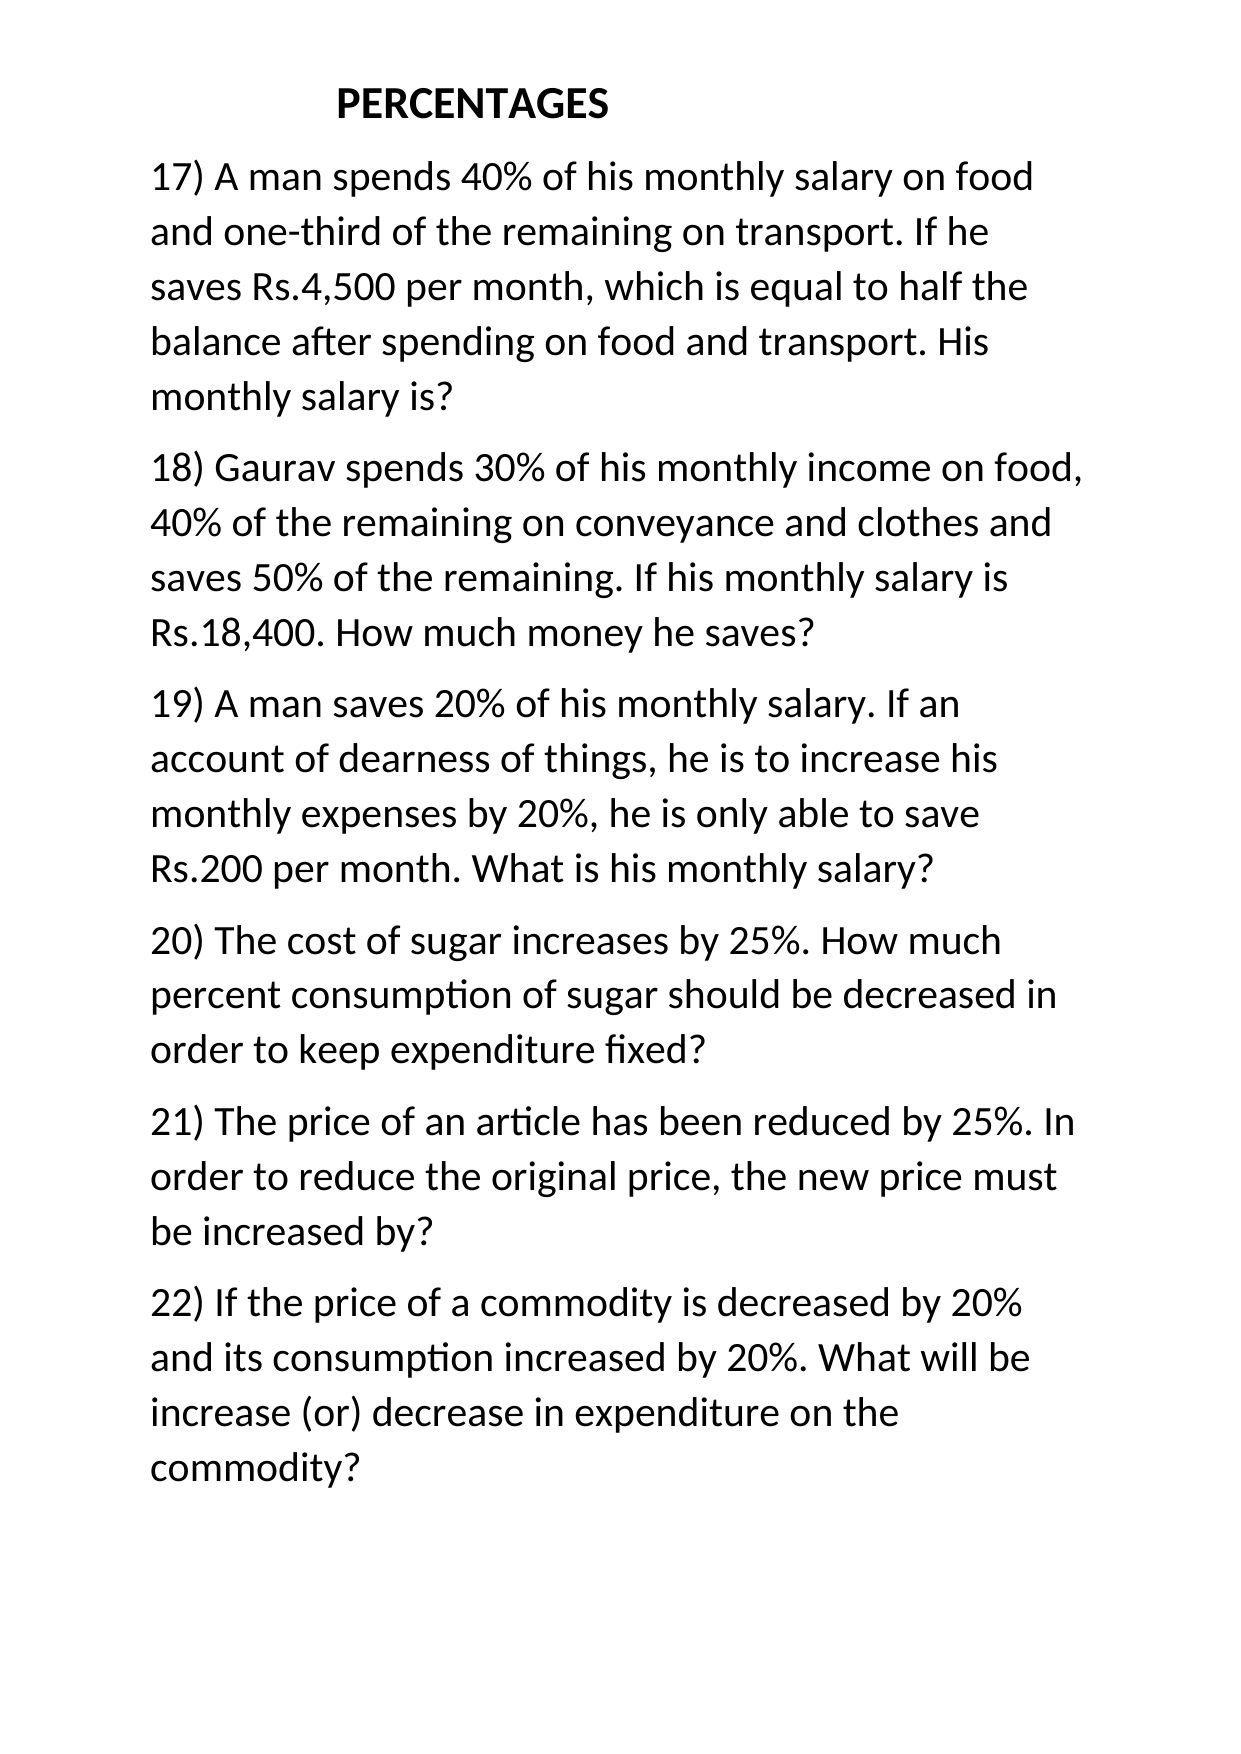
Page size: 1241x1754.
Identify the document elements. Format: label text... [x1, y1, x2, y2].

text 17) A man spends 40% of his monthly salary on food and one-third of the remaining on transport. If he saves Rs.4,500 per month, which is equal to half the balance after spending on food and transport. His monthly salary is? [150, 150, 1090, 420]
text 21) The price of an article has been reduced by 25%. In order to reduce the original price, the new price must be increased by? [150, 1095, 1090, 1256]
text 20) The cost of sugar increases by 25%. How much percent consumption of sugar should be decreased in order to keep expenditure fixed? [150, 914, 1090, 1074]
text 18) Gaurav spends 30% of his monthly income on food, 40% of the remaining on conveyance and clothes and saves 50% of the remaining. If his monthly salary is Rs.18,400. How much money he saves? [150, 441, 1090, 657]
text 22) If the price of a commodity is decreased by 20% and its consumption increased by 20%. What will be increase (or) decrease in expenditure on the commodity? [150, 1276, 1090, 1492]
text 19) A man saves 20% of his monthly salary. If an account of dearness of things, he is to increase his monthly expenses by 20%, he is only able to save Rs.200 per month. What is his monthly salary? [150, 677, 1090, 893]
